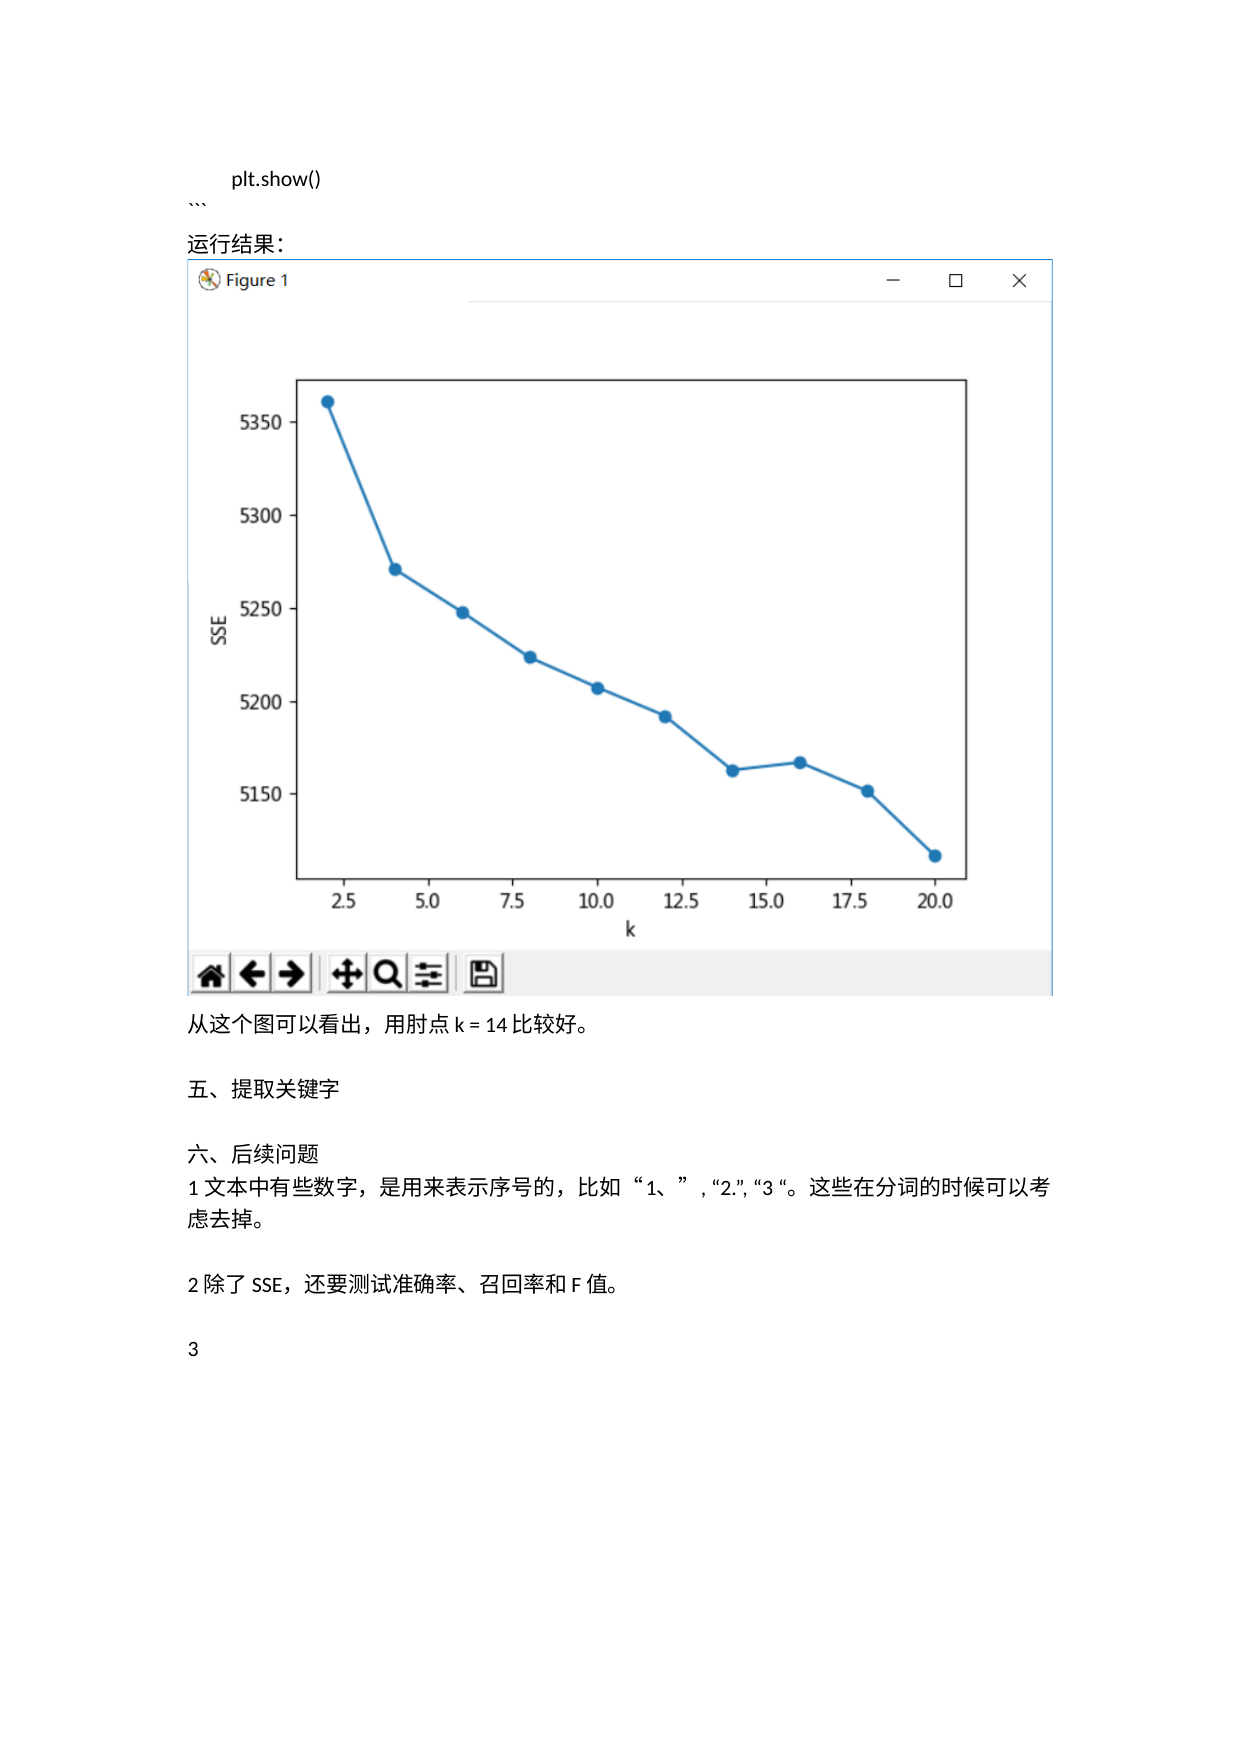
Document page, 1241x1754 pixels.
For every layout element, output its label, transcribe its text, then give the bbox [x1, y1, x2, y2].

text 从这个图可以看出，用肘点k = 14比较好。 [187, 1007, 1053, 1039]
text 2 除了SSE，还要测试准确率、召回率和F值。 [187, 1267, 1053, 1299]
text 五、提取关键字 [187, 1072, 1053, 1104]
text 六、后续问题 [187, 1137, 1053, 1169]
text 1 文本中有些数字，是用来表示序号的，比如“1、”, “2.”, “3 “。这些在分词的时候可以考虑去掉。 [187, 1169, 1053, 1234]
text 3 [187, 1332, 1053, 1364]
picture [187, 259, 1053, 996]
text ``` [187, 194, 1053, 227]
text 运行结果： [187, 227, 1053, 259]
text plt.show() [187, 162, 1053, 194]
